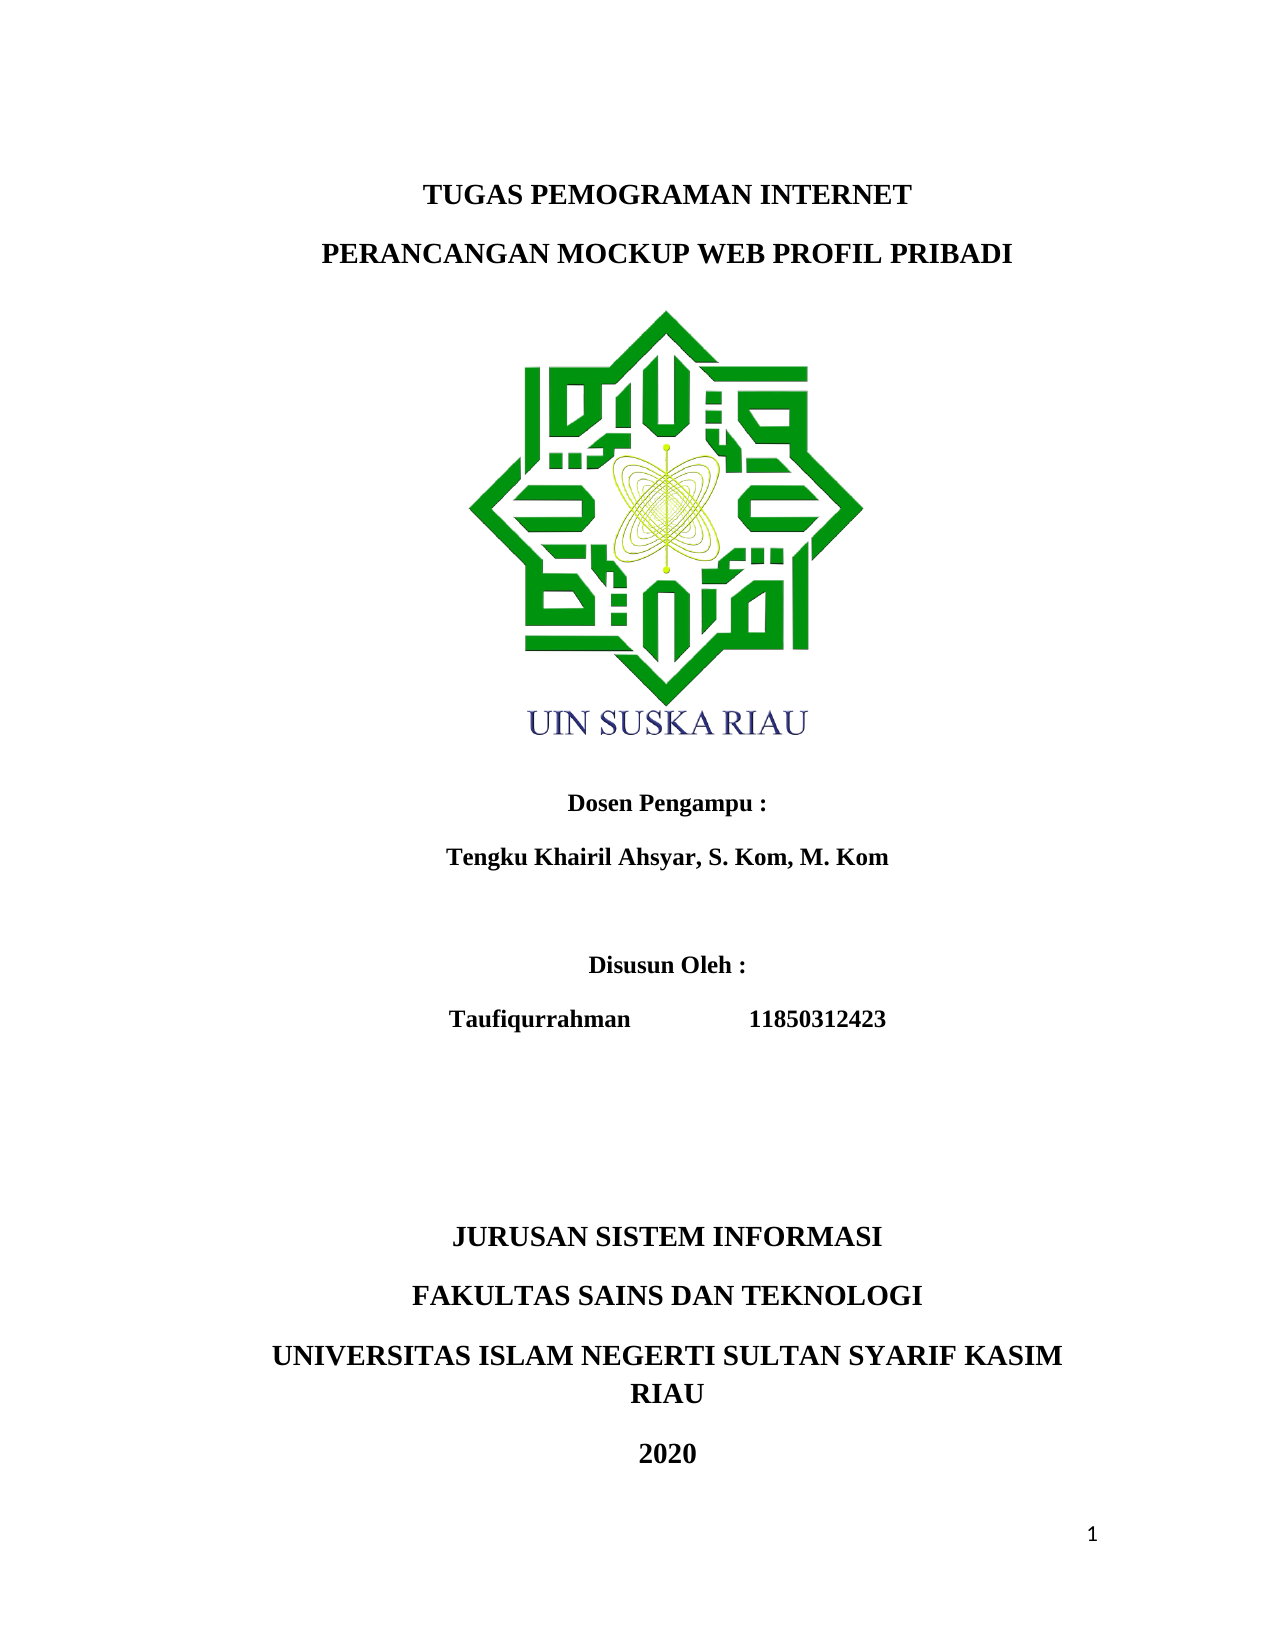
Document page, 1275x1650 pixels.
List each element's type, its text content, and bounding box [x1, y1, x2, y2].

text FAKULTAS SAINS DAN TEKNOLOGI [237, 1278, 1098, 1312]
text TUGAS PEMOGRAMAN INTERNET [237, 177, 1098, 211]
picture [455, 296, 880, 764]
text PERANCANGAN MOCKUP WEB PROFIL PRIBADI [237, 237, 1098, 270]
text Dosen Pengampu : [237, 788, 1098, 817]
text Tengku Khairil Ahsyar, S. Kom, M. Kom [237, 842, 1098, 871]
text Taufiqurrahman 11850312423 [237, 1004, 1098, 1032]
text JURUSAN SISTEM INFORMASI [237, 1219, 1098, 1253]
text 2020 [237, 1436, 1098, 1469]
text Disusun Oleh : [237, 950, 1098, 979]
text UNIVERSITAS ISLAM NEGERTI SULTAN SYARIF KASIM RIAU [237, 1338, 1098, 1410]
